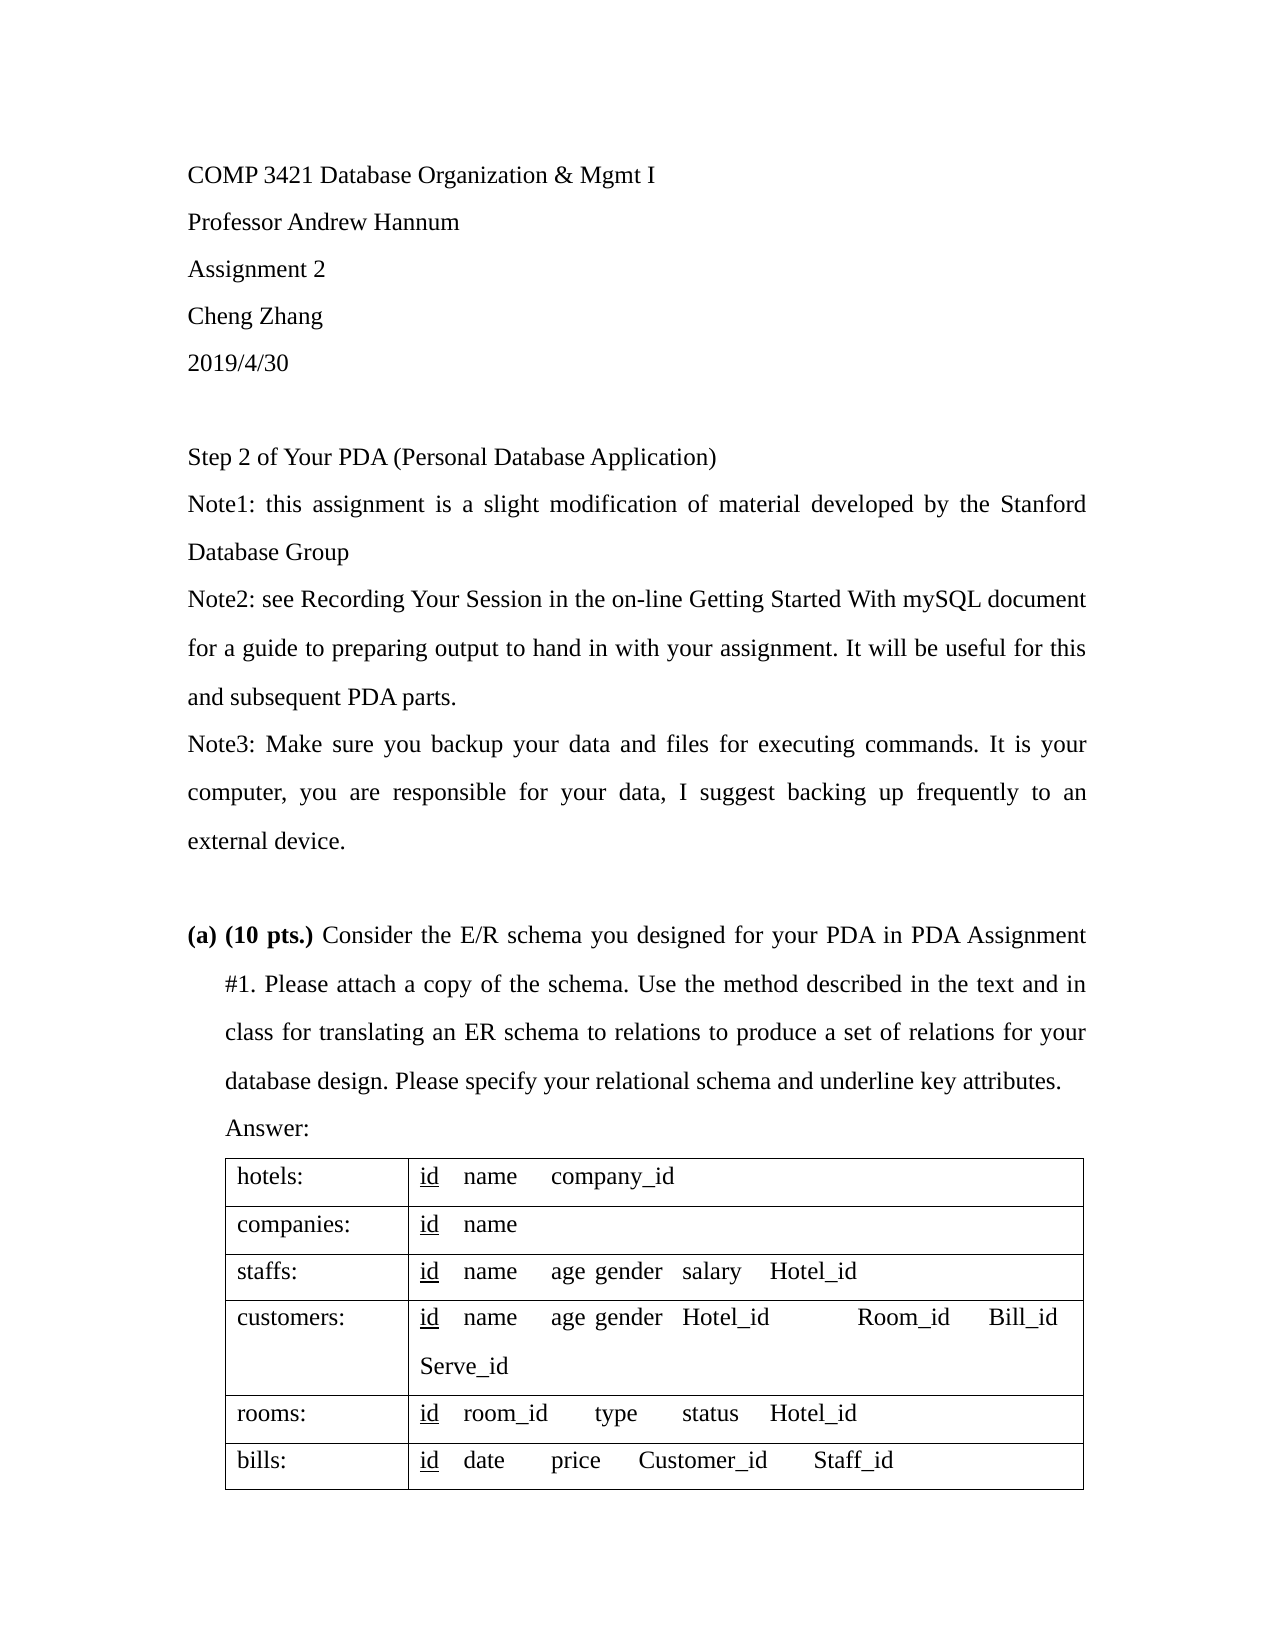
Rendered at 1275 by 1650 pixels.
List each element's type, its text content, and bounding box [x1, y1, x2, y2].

table_header id name company_id [409, 1159, 1083, 1206]
text 2019/4/30 [187, 346, 1087, 379]
table_cell id name age gender Hotel_id Room_id Bill_id Serve_id [409, 1301, 1083, 1395]
text COMP 3421 Database Organization & Mgmt I [187, 159, 1087, 191]
table_cell staffs: [226, 1255, 408, 1299]
text Assignment 2 [187, 252, 1087, 285]
table_cell id name age gender salary Hotel_id [409, 1255, 1083, 1299]
table_cell id date price Customer_id Staff_id [409, 1444, 1083, 1489]
table_cell customers: [226, 1301, 408, 1395]
list Answer: [225, 1111, 1087, 1144]
text Note2: see Recording Your Session in the on-line Getting Started With mySQL document for a guide to preparing output to hand in with your assignment. It will be useful for this and subsequent PDA parts. [187, 582, 1087, 712]
table_cell id name [409, 1207, 1083, 1253]
text Step 2 of Your PDA (Personal Database Application) [187, 440, 1087, 472]
text Professor Andrew Hannum [187, 206, 1087, 238]
text Cheng Zhang [187, 299, 1087, 332]
text Note3: Make sure you backup your data and files for executing commands. It is your computer, you are responsible for your data, I suggest backing up frequently to an external device. [187, 727, 1087, 857]
list (10 pts.) Consider the E/R schema you designed for your PDA in PDA Assignment #1. Please attach a copy of the schema. Use the method described in the text and in class for translating an ER schema to relations to produce a set of relations for your database design. Please specify your relational schema and underline key attributes. [187, 918, 1087, 1097]
table_cell rooms: [226, 1396, 408, 1443]
table_cell id room_id type status Hotel_id [409, 1396, 1083, 1443]
text Note1: this assignment is a slight modification of material developed by the Stanford Database Group [187, 487, 1087, 568]
table_cell companies: [226, 1207, 408, 1253]
table_header hotels: [226, 1159, 408, 1206]
table_cell bills: [226, 1444, 408, 1489]
